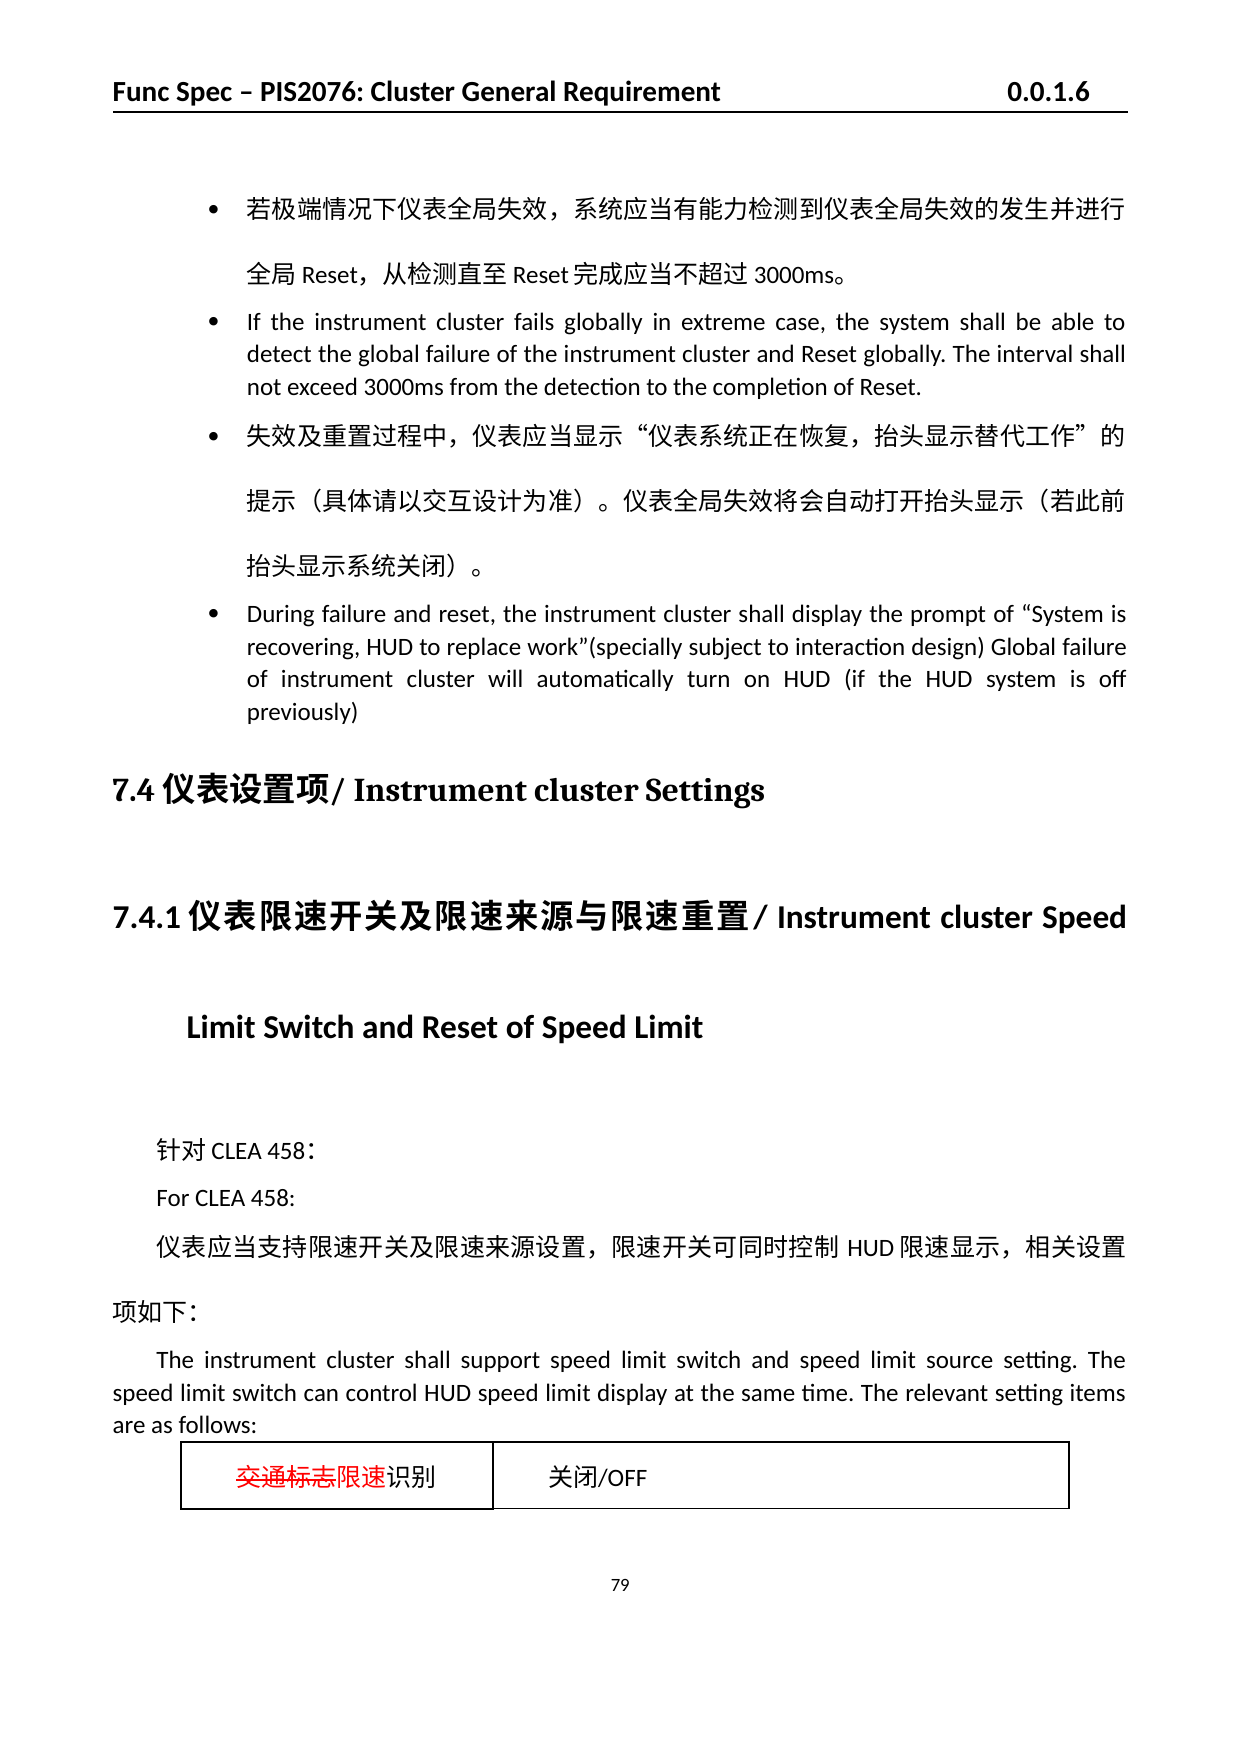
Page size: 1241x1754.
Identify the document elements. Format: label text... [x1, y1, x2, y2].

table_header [182, 1443, 492, 1508]
text 仪表应当支持限速开关及限速来源设置，限速开关可同时控制HUD限速显示，相关设置项如下： [112, 1213, 1128, 1343]
list If the instrument cluster fails globally in extreme case, the system shall be able to detect the global failure of the instrument cluster and Reset globally. The interval shall not exceed 3000ms from the detection to the completion of Reset. [209, 305, 1128, 402]
text The instrument cluster shall support speed limit switch and speed limit source setting. The speed limit switch can control HUD speed limit display at the same time. The relevant setting items are as follows: [112, 1343, 1128, 1441]
subtitle 仪表限速开关及限速来源与限速重置/ Instrument cluster Speed Limit Switch and Reset of Speed Limit [112, 882, 1128, 1059]
list 失效及重置过程中，仪表应当显示“仪表系统正在恢复，抬头显示替代工作”的提示（具体请以交互设计为准）。仪表全局失效将会自动打开抬头显示（若此前抬头显示系统关闭）。 [209, 402, 1128, 597]
text For CLEA 458: [112, 1181, 1128, 1213]
text 针对CLEA 458： [112, 1116, 1128, 1181]
list During failure and reset, the instrument cluster shall display the prompt of “System is recovering, HUD to replace work”(specially subject to interaction design) Global failure of instrument cluster will automatically turn on HUD (if the HUD system is off previously) [209, 597, 1128, 727]
subtitle 仪表设置项/ Instrument cluster Settings [112, 754, 1128, 819]
list 若极端情况下仪表全局失效，系统应当有能力检测到仪表全局失效的发生并进行全局Reset，从检测直至Reset完成应当不超过3000ms。 [209, 175, 1128, 305]
table_header 关闭/OFF [494, 1443, 1068, 1508]
